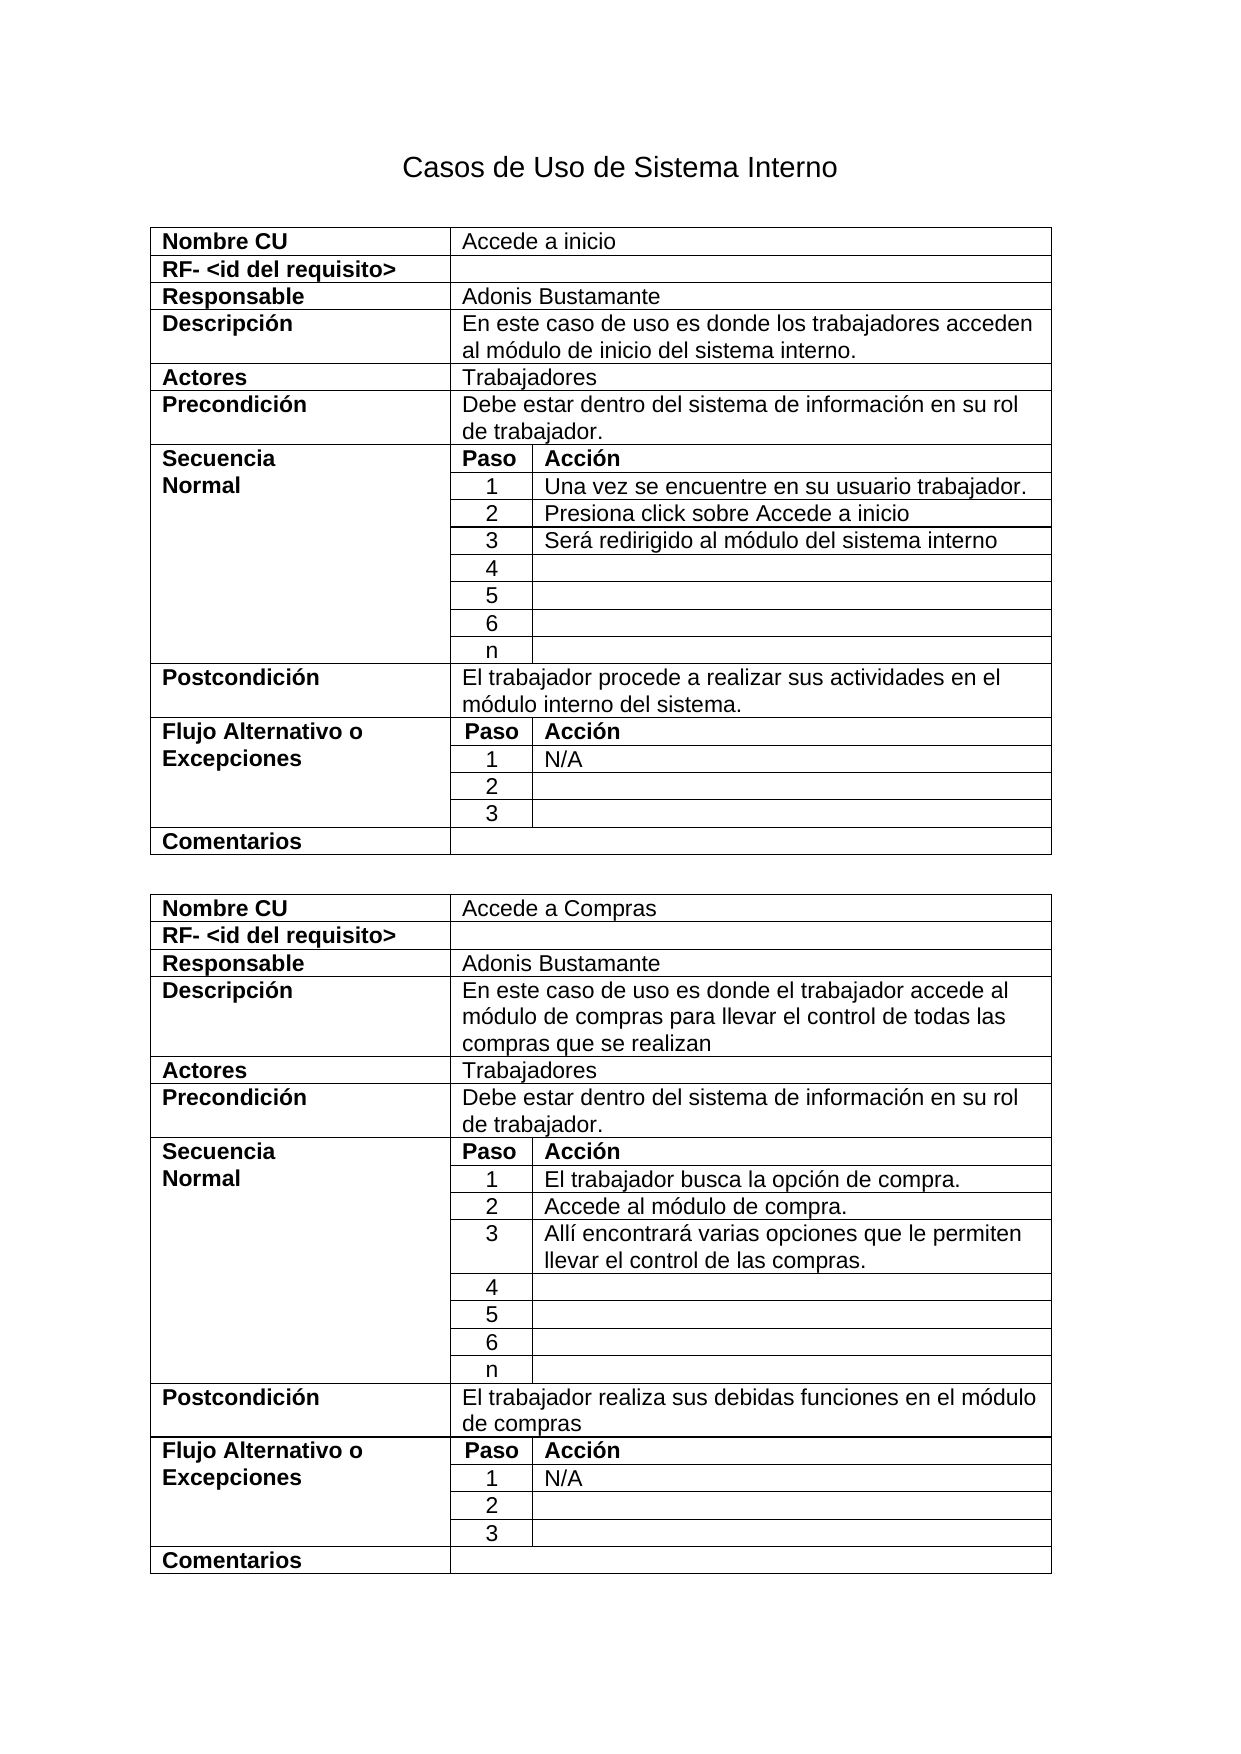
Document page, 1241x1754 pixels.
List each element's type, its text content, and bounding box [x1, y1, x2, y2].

table_cell 3 [451, 1220, 532, 1273]
table_cell Precondición [151, 1084, 450, 1137]
table_cell Acción [533, 1438, 1051, 1464]
table_cell n [451, 637, 532, 663]
table_cell 1 [451, 1465, 532, 1491]
table_cell 2 [451, 773, 532, 799]
table_cell Presiona click sobre Accede a inicio [533, 500, 1051, 526]
table_cell Responsable [151, 283, 450, 309]
table_cell 3 [451, 528, 532, 554]
table_cell Paso [451, 1438, 532, 1464]
table_cell [533, 1356, 1051, 1383]
table_cell Adonis Bustamante [451, 950, 1051, 976]
table_cell [533, 637, 1051, 663]
table_cell [533, 800, 1051, 827]
table_cell Precondición [151, 391, 450, 444]
table_cell Paso [451, 445, 532, 472]
table_header Accede a inicio [451, 228, 1051, 254]
table_cell Postcondición [151, 1384, 450, 1436]
table_cell N/A [533, 1465, 1051, 1491]
table_cell 6 [451, 1329, 532, 1355]
table_cell Comentarios [151, 828, 450, 854]
table_cell Trabajadores [451, 1057, 1051, 1083]
table_cell Acción [533, 1138, 1051, 1164]
table_cell 1 [451, 746, 532, 772]
table_cell El trabajador busca la opción de compra. [533, 1166, 1051, 1192]
table_cell Adonis Bustamante [451, 283, 1051, 309]
table_cell Debe estar dentro del sistema de información en su rol de trabajador. [451, 391, 1051, 444]
table_cell 2 [451, 500, 532, 526]
table_cell Actores [151, 364, 450, 390]
table_cell Descripción [151, 310, 450, 363]
table_cell 1 [451, 473, 532, 499]
table_cell [451, 256, 1051, 282]
table_cell 2 [451, 1193, 532, 1219]
table_header Accede a Compras [451, 895, 1051, 921]
table_cell [533, 555, 1051, 581]
table_cell [451, 922, 1051, 948]
table_cell Será redirigido al módulo del sistema interno [533, 528, 1051, 554]
table_cell Una vez se encuentre en su usuario trabajador. [533, 473, 1051, 499]
table_cell [533, 773, 1051, 799]
table_cell Comentarios [151, 1547, 450, 1573]
table_cell [533, 1492, 1051, 1518]
table_cell 5 [451, 582, 532, 608]
table_cell Trabajadores [451, 364, 1051, 390]
table_cell Secuencia Normal [151, 445, 450, 663]
table_cell El trabajador procede a realizar sus actividades en el módulo interno del sistema. [451, 664, 1051, 717]
table_cell Acción [533, 445, 1051, 472]
table_cell [451, 1547, 1051, 1573]
table_cell Secuencia Normal [151, 1138, 450, 1383]
table_cell Actores [151, 1057, 450, 1083]
table_cell Accede al módulo de compra. [533, 1193, 1051, 1219]
table_cell Flujo Alternativo o Excepciones [151, 1438, 450, 1546]
table_cell [533, 1329, 1051, 1355]
table_cell 1 [451, 1166, 532, 1192]
table_cell [533, 582, 1051, 608]
table_cell 5 [451, 1301, 532, 1328]
table_cell Responsable [151, 950, 450, 976]
table_cell Acción [533, 718, 1051, 744]
table_cell Flujo Alternativo o Excepciones [151, 718, 450, 827]
table_cell Debe estar dentro del sistema de información en su rol de trabajador. [451, 1084, 1051, 1137]
table_cell En este caso de uso es donde el trabajador accede al módulo de compras para llevar el control de todas las compras que se realizan [451, 977, 1051, 1056]
table_cell 2 [451, 1492, 532, 1518]
table_header Nombre CU [151, 895, 450, 921]
text Casos de Uso de Sistema Interno [150, 150, 1090, 183]
table_cell [533, 1301, 1051, 1328]
table_cell Descripción [151, 977, 450, 1056]
table_cell n [451, 1356, 532, 1383]
table_cell 3 [451, 800, 532, 827]
table_cell Postcondición [151, 664, 450, 717]
table_cell 4 [451, 555, 532, 581]
table_cell [533, 1274, 1051, 1300]
table_cell 6 [451, 610, 532, 636]
table_cell Paso [451, 718, 532, 744]
table_cell En este caso de uso es donde los trabajadores acceden al módulo de inicio del sistema interno. [451, 310, 1051, 363]
table_cell Allí encontrará varias opciones que le permiten llevar el control de las compras. [533, 1220, 1051, 1273]
table_header Nombre CU [151, 228, 450, 254]
table_cell Paso [451, 1138, 532, 1164]
table_cell RF- <id del requisito> [151, 256, 450, 282]
table_cell [533, 1520, 1051, 1546]
table_cell 3 [451, 1520, 532, 1546]
table_cell [533, 610, 1051, 636]
table_cell N/A [533, 746, 1051, 772]
table_cell [451, 828, 1051, 854]
table_cell El trabajador realiza sus debidas funciones en el módulo de compras [451, 1384, 1051, 1436]
table_cell RF- <id del requisito> [151, 922, 450, 948]
table_cell 4 [451, 1274, 532, 1300]
